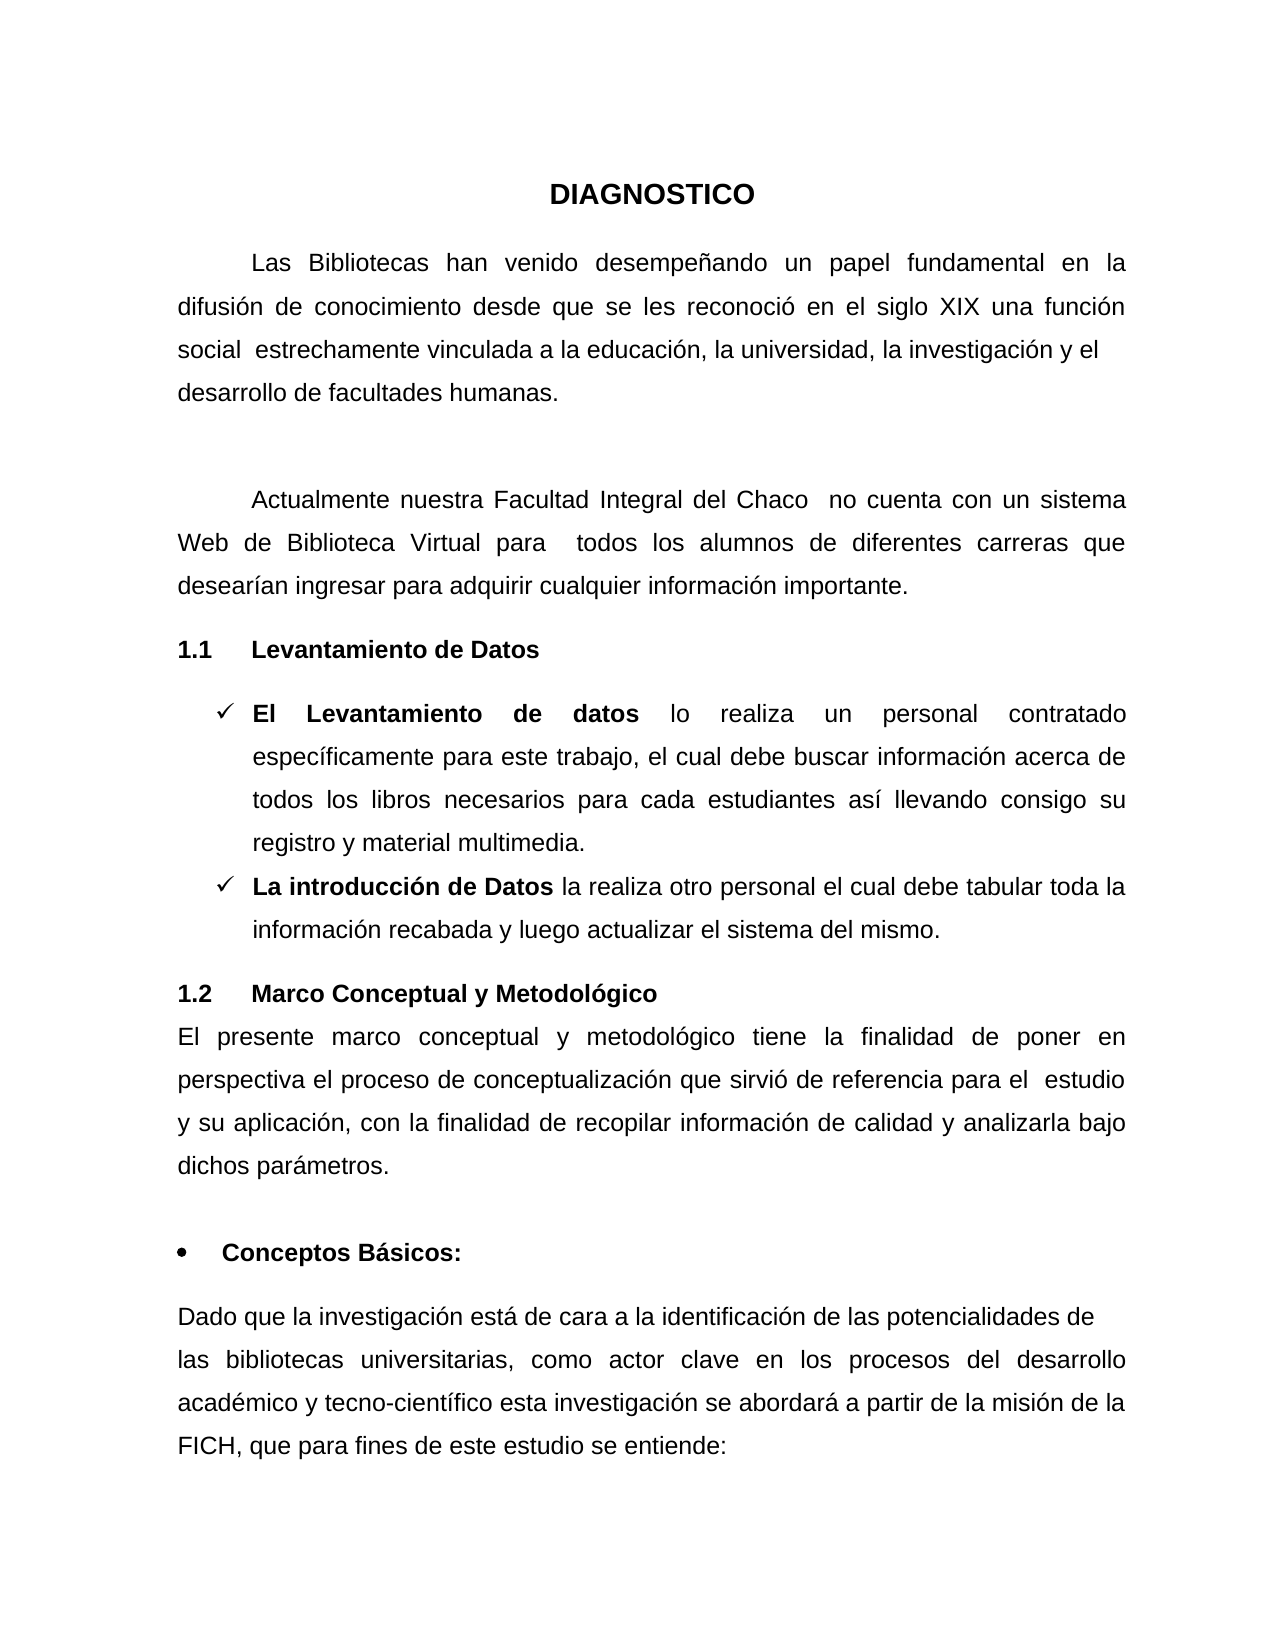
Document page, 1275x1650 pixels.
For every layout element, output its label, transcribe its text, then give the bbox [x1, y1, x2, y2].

list El Levantamiento de datos lo realiza un personal contratado específicamente para este trabajo, el cual debe buscar información acerca de todos los libros necesarios para cada estudiantes así llevando consigo su registro y material multimedia. [215, 699, 1127, 857]
text DIAGNOSTICO [177, 177, 1127, 211]
text 1.1 Levantamiento de Datos [177, 635, 1127, 664]
text Actualmente nuestra Facultad Integral del Chaco no cuenta con un sistema Web de Biblioteca Virtual para todos los alumnos de diferentes carreras que desearían ingresar para adquirir cualquier información importante. [177, 485, 1127, 600]
list La introducción de Datos la realiza otro personal el cual debe tabular toda la información recabada y luego actualizar el sistema del mismo. [215, 872, 1127, 943]
text desarrollo de facultades humanas. [177, 378, 1127, 406]
text El presente marco conceptual y metodológico tiene la finalidad de poner en perspectiva el proceso de conceptualización que sirvió de referencia para el estudio y su aplicación, con la finalidad de recopilar información de calidad y analizarla bajo dichos parámetros. [177, 1022, 1127, 1180]
list Conceptos Básicos: [177, 1237, 1127, 1266]
text 1.2 Marco Conceptual y Metodológico [177, 979, 1127, 1007]
text Dado que la investigación está de cara a la identificación de las potencialidades de [177, 1302, 1127, 1330]
text las bibliotecas universitarias, como actor clave en los procesos del desarrollo académico y tecno-científico esta investigación se abordará a partir de la misión de la FICH, que para fines de este estudio se entiende: [177, 1345, 1127, 1460]
text Las Bibliotecas han venido desempeñando un papel fundamental en la difusión de conocimiento desde que se les reconoció en el siglo XIX una función social estrechamente vinculada a la educación, la universidad, la investigación y el [177, 248, 1127, 363]
